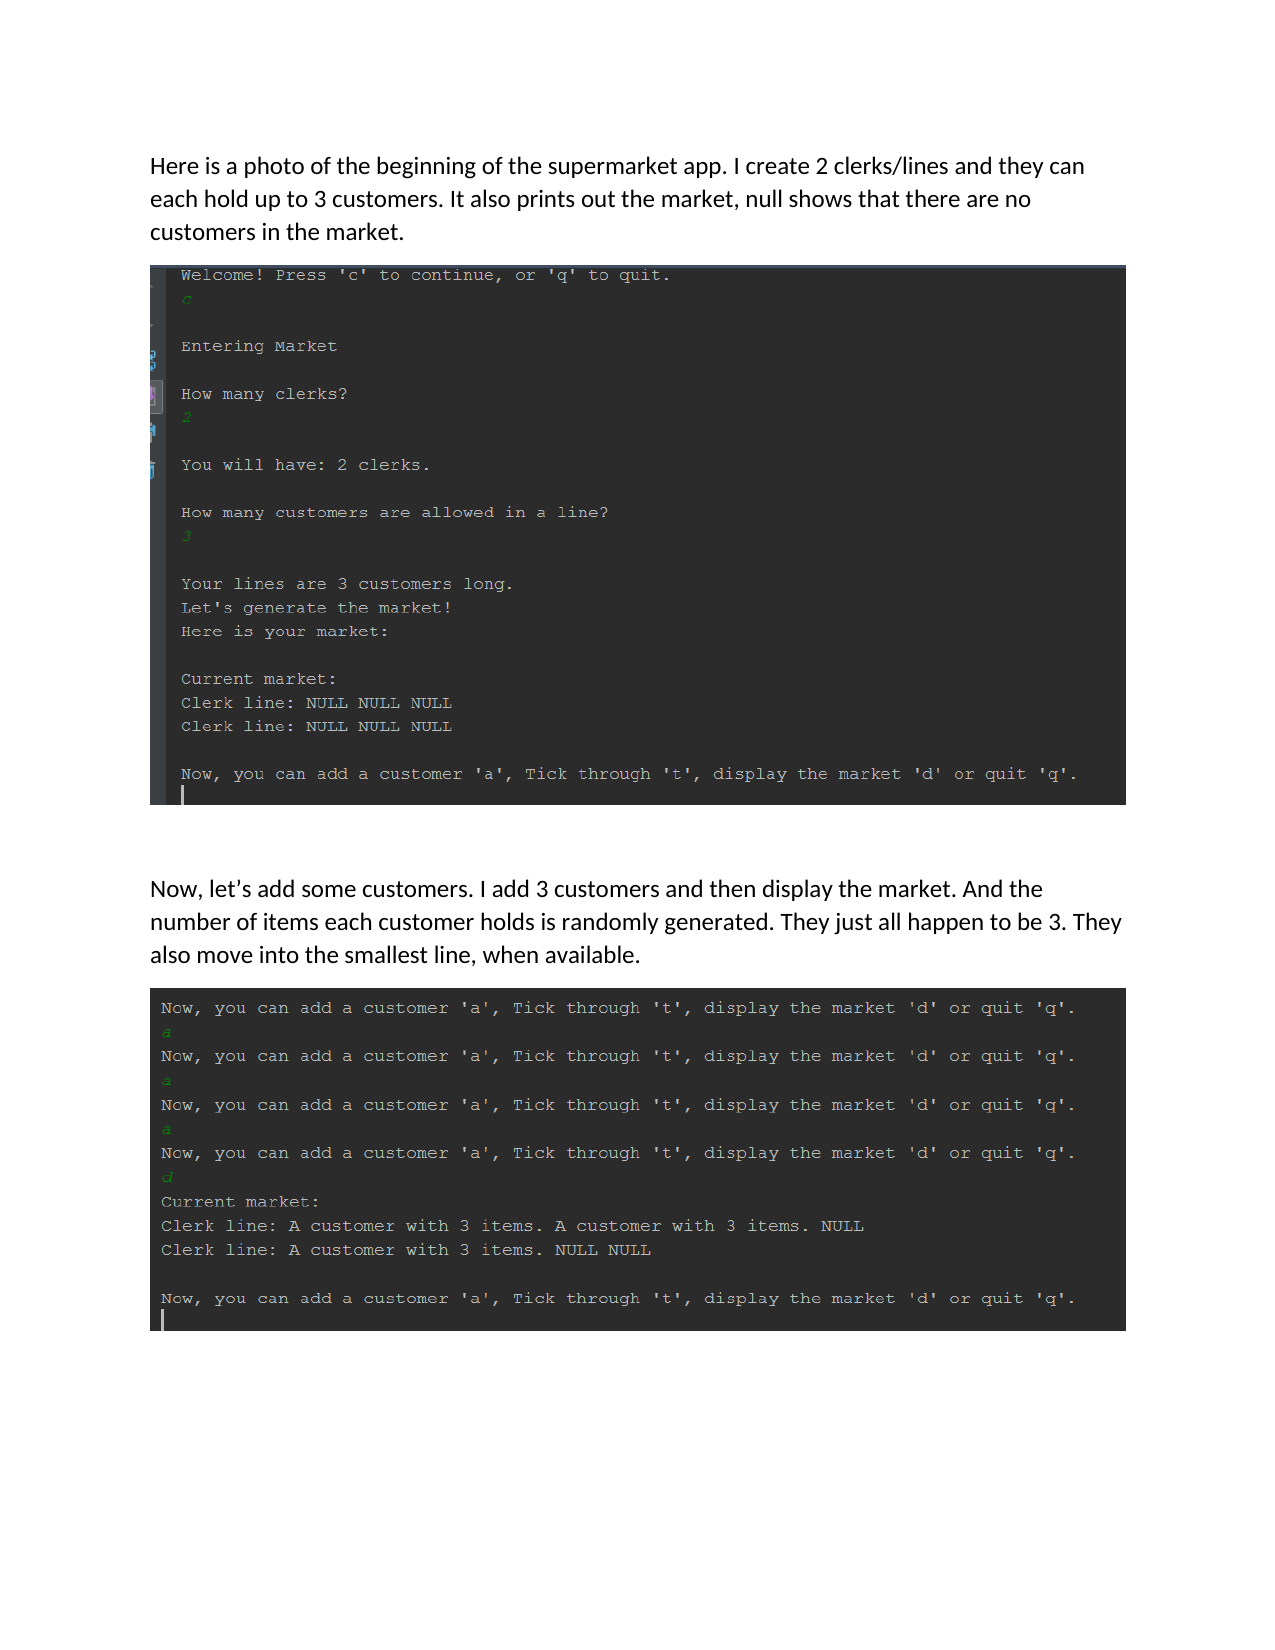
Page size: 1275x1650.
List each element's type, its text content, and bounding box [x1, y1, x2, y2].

picture [150, 265, 1126, 805]
text Here is a photo of the beginning of the supermarket app. I create 2 clerks/lines and they can each hold up to 3 customers. It also prints out the market, null shows that there are no customers in the market. [150, 150, 1125, 246]
text Now, let’s add some customers. I add 3 customers and then display the market. And the number of items each customer holds is randomly generated. They just all happen to be 3. They also move into the smallest line, when available. [150, 873, 1125, 969]
picture [150, 988, 1126, 1331]
